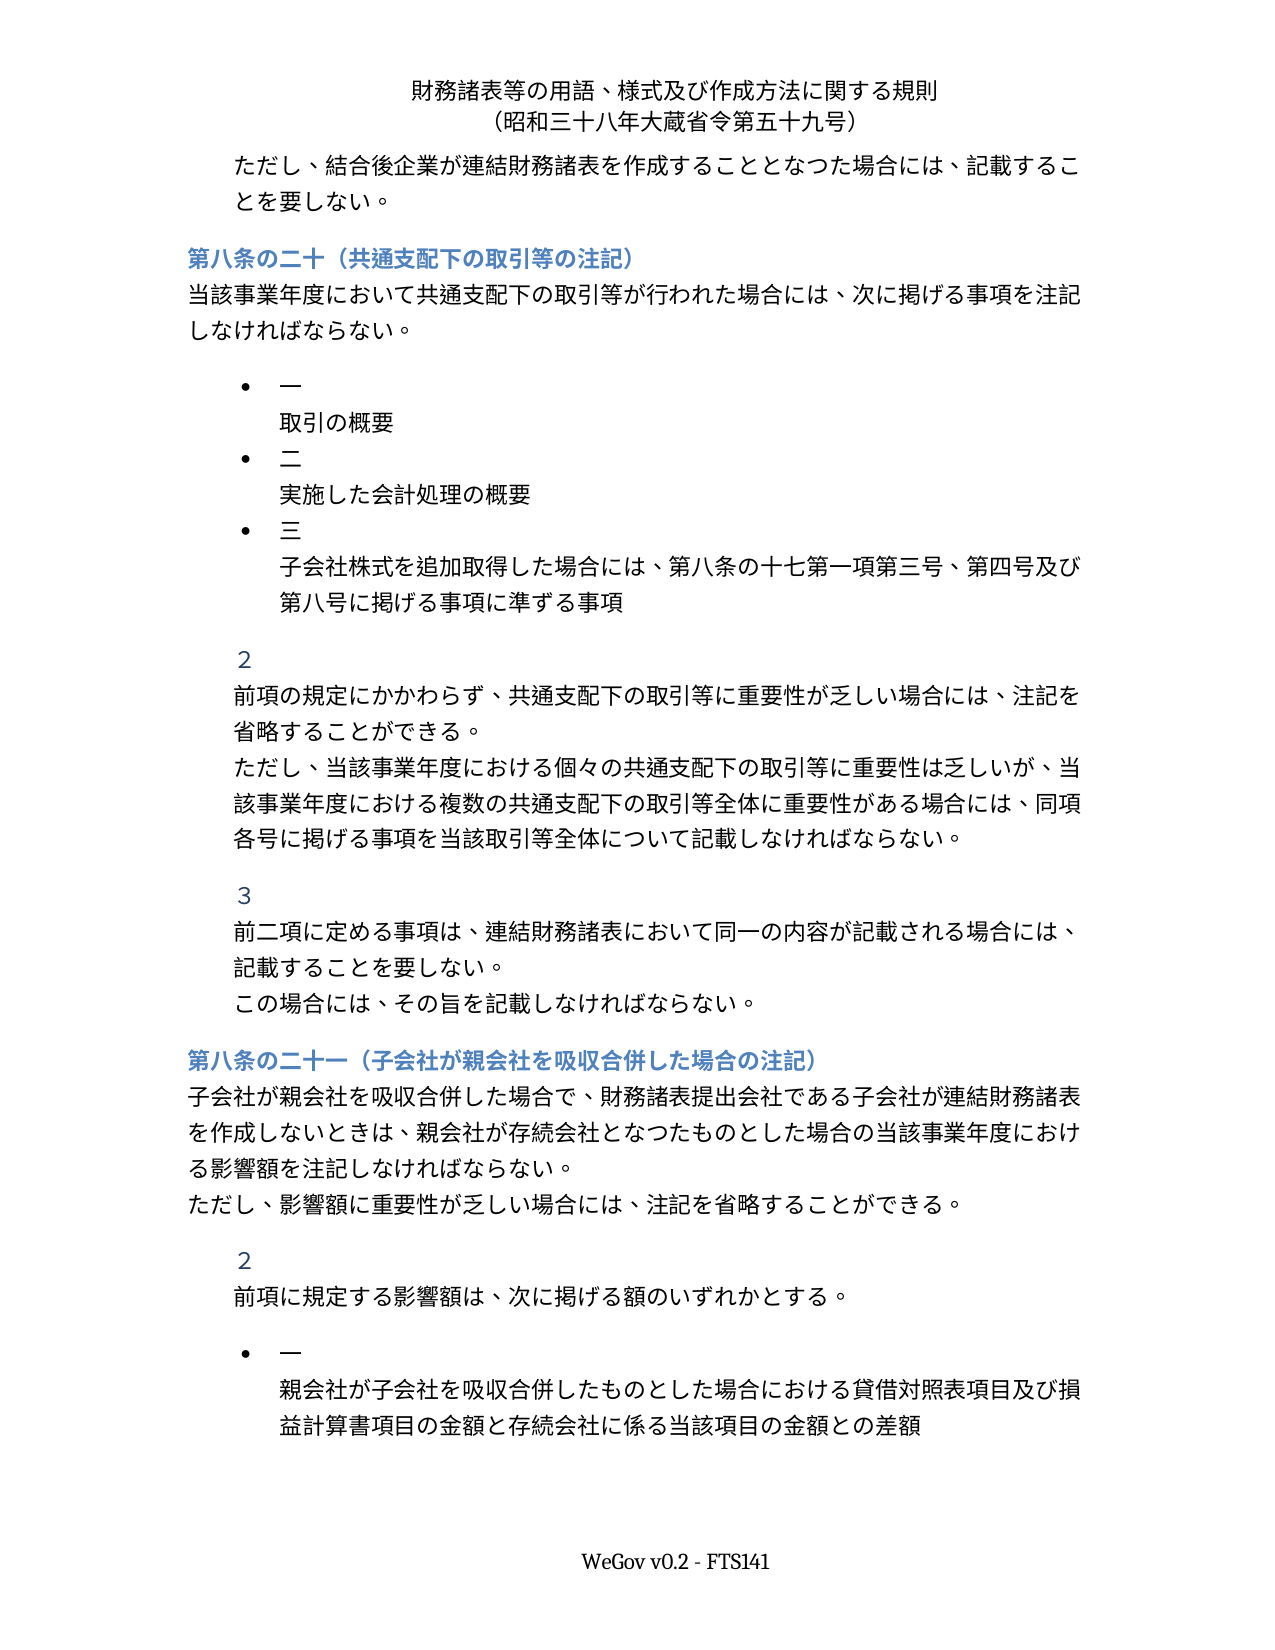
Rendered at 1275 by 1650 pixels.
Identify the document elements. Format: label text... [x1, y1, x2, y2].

subtitle ３ [233, 880, 1087, 911]
text 前項に規定する影響額は、次に掲げる額のいずれかとする。 [233, 1281, 1087, 1312]
list 一 取引の概要 [242, 371, 1087, 438]
subtitle 第八条の二十一（子会社が親会社を吸収合併した場合の注記） [187, 1045, 1087, 1076]
text 前項本文の規定により注記した場合は、企業結合が行われた事業年度の翌事業年度以降においても、影響額に重要性が乏しくなつた場合を除き、同項各号に掲げる事項を注記しなければならない。 ただし、結合後企業が連結財務諸表を作成することとなつた場合には、記載することを要しない。 [233, 150, 1087, 217]
text 当該事業年度において共通支配下の取引等が行われた場合には、次に掲げる事項を注記しなければならない。 [187, 279, 1087, 346]
subtitle ２ [233, 1245, 1087, 1277]
subtitle 第八条の二十（共通支配下の取引等の注記） [187, 243, 1087, 274]
text 前項の規定にかかわらず、共通支配下の取引等に重要性が乏しい場合には、注記を省略することができる。 ただし、当該事業年度における個々の共通支配下の取引等に重要性は乏しいが、当該事業年度における複数の共通支配下の取引等全体に重要性がある場合には、同項各号に掲げる事項を当該取引等全体について記載しなければならない。 [233, 680, 1087, 855]
list 三 子会社株式を追加取得した場合には、第八条の十七第一項第三号、第四号及び第八号に掲げる事項に準ずる事項 [242, 515, 1087, 618]
text 前二項に定める事項は、連結財務諸表において同一の内容が記載される場合には、記載することを要しない。 この場合には、その旨を記載しなければならない。 [233, 916, 1087, 1019]
subtitle ２ [233, 644, 1087, 675]
text 子会社が親会社を吸収合併した場合で、財務諸表提出会社である子会社が連結財務諸表を作成しないときは、親会社が存続会社となつたものとした場合の当該事業年度における影響額を注記しなければならない。 ただし、影響額に重要性が乏しい場合には、注記を省略することができる。 [187, 1081, 1087, 1220]
list 二 実施した会計処理の概要 [242, 443, 1087, 510]
list 一 親会社が子会社を吸収合併したものとした場合における貸借対照表項目及び損益計算書項目の金額と存続会社に係る当該項目の金額との差額 [242, 1338, 1087, 1441]
